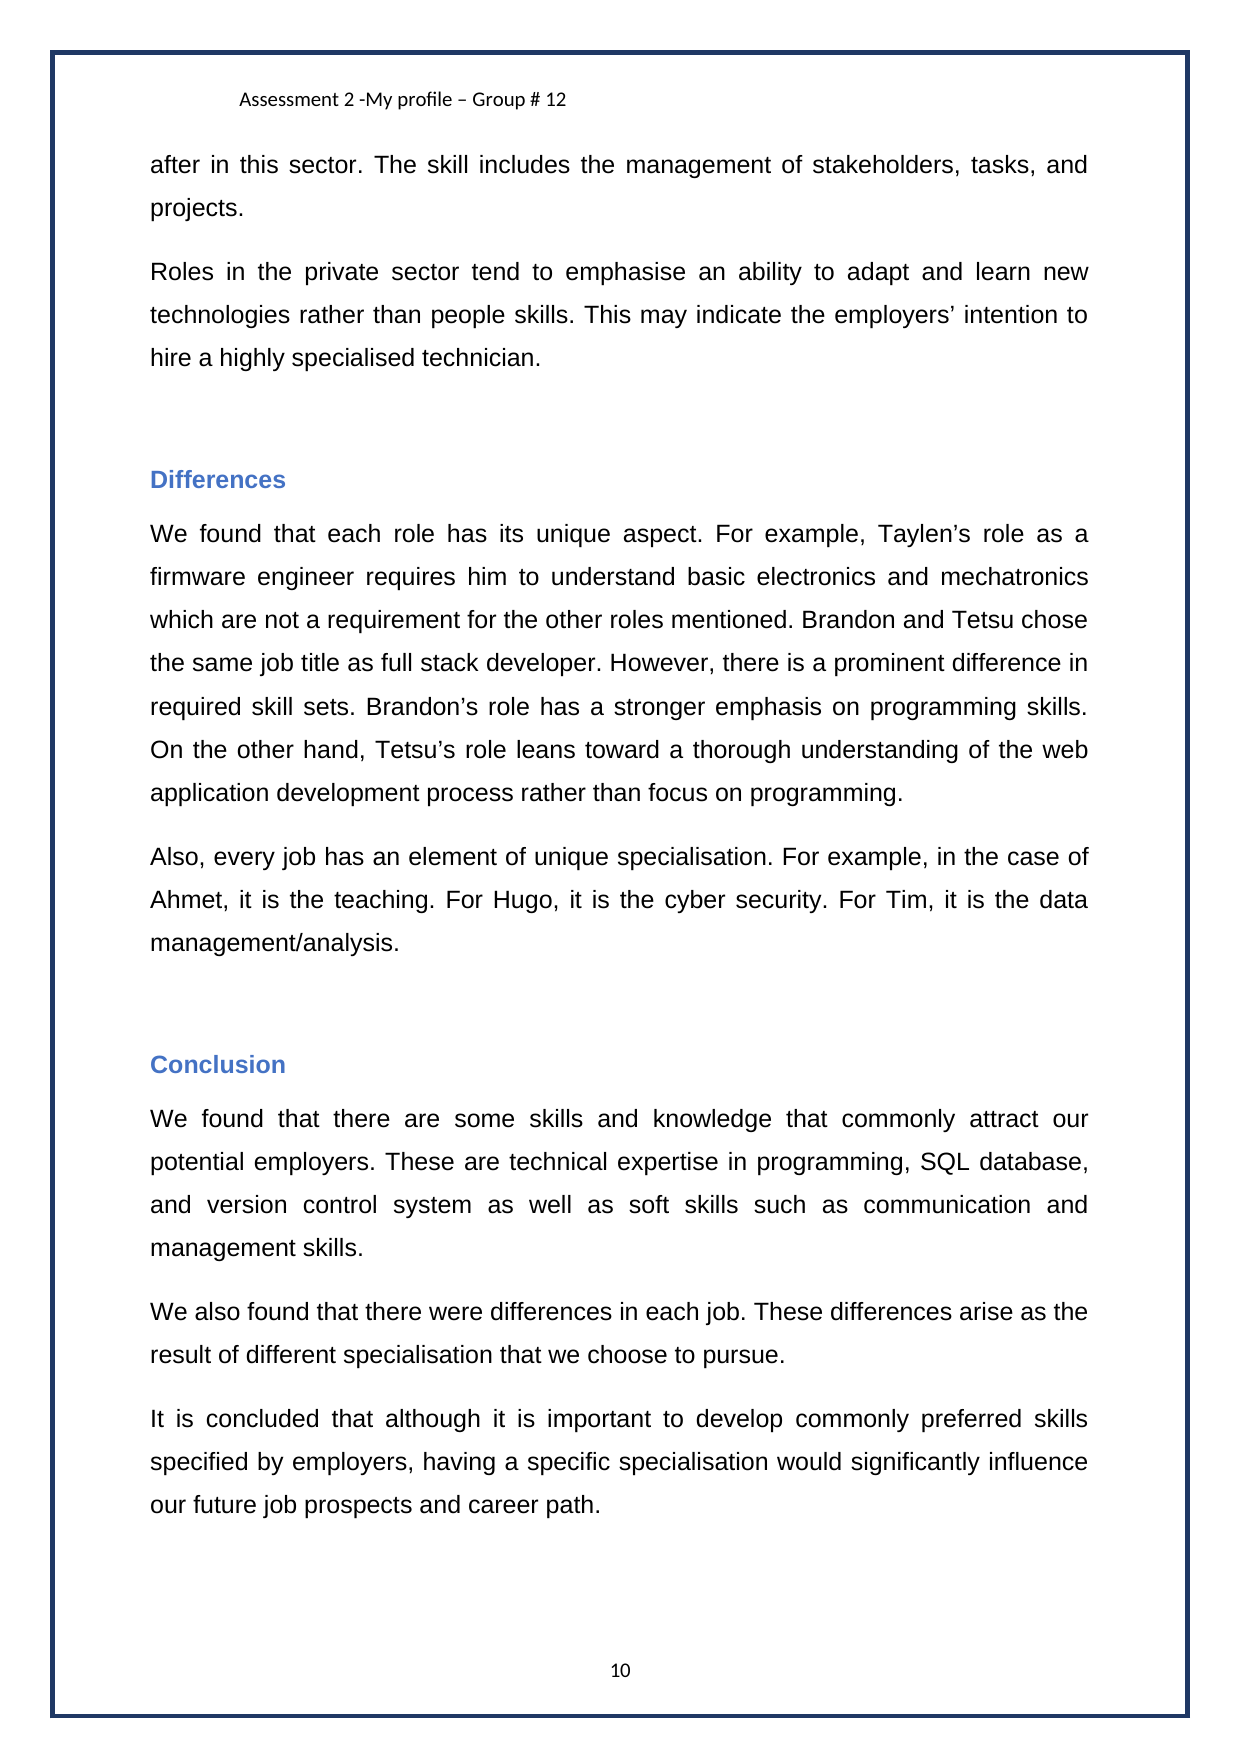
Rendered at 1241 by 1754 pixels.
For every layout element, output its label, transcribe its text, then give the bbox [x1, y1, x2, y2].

text We found that each role has its unique aspect. For example, Taylen’s role as a firmware engineer requires him to understand basic electronics and mechatronics which are not a requirement for the other roles mentioned. Brandon and Tetsu chose the same job title as full stack developer. However, there is a prominent difference in required skill sets. Brandon’s role has a stronger emphasis on programming skills. On the other hand, Tetsu’s role leans toward a thorough understanding of the web application development process rather than focus on programming. [150, 519, 1090, 806]
text Roles in the private sector tend to emphasise an ability to adapt and learn new technologies rather than people skills. This may indicate the employers’ intention to hire a highly specialised technician. [150, 257, 1090, 372]
text It is concluded that although it is important to develop commonly preferred skills specified by employers, having a specific specialisation would significantly influence our future job prospects and career path. [150, 1404, 1090, 1519]
text Also, every job has an element of unique specialisation. For example, in the case of Ahmet, it is the teaching. For Hugo, it is the cyber security. For Tim, it is the data management/analysis. [150, 842, 1090, 957]
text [150, 150, 1090, 222]
text We found that there are some skills and knowledge that commonly attract our potential employers. These are technical expertise in programming, SQL database, and version control system as well as soft skills such as communication and management skills. [150, 1104, 1090, 1262]
text Conclusion [150, 1050, 978, 1079]
text We also found that there were differences in each job. These differences arise as the result of different specialisation that we choose to pursue. [150, 1297, 1090, 1369]
text Differences [150, 465, 978, 494]
